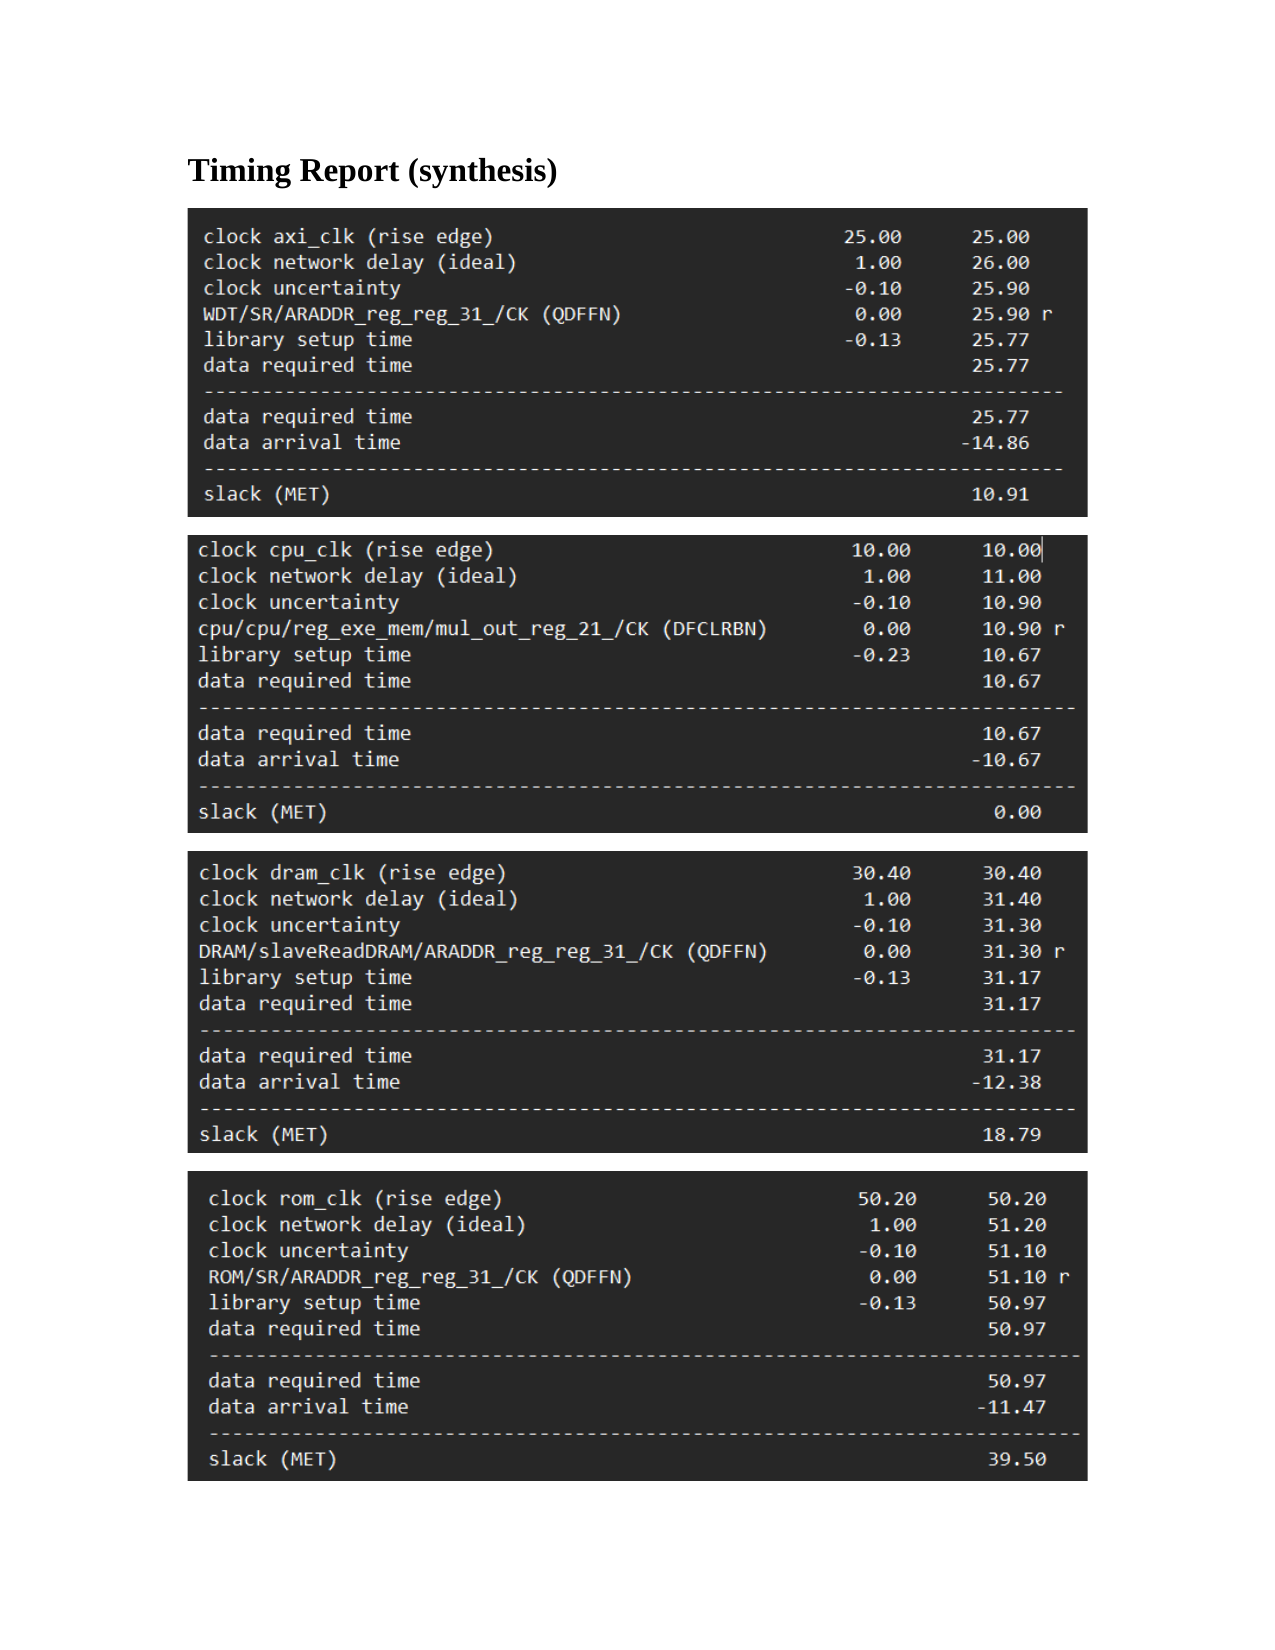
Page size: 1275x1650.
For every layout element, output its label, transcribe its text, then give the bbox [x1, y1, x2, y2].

picture [187, 535, 1088, 833]
picture [187, 1171, 1088, 1481]
picture [187, 851, 1088, 1153]
picture [187, 208, 1088, 517]
text Timing Report (synthesis) [187, 150, 1087, 188]
